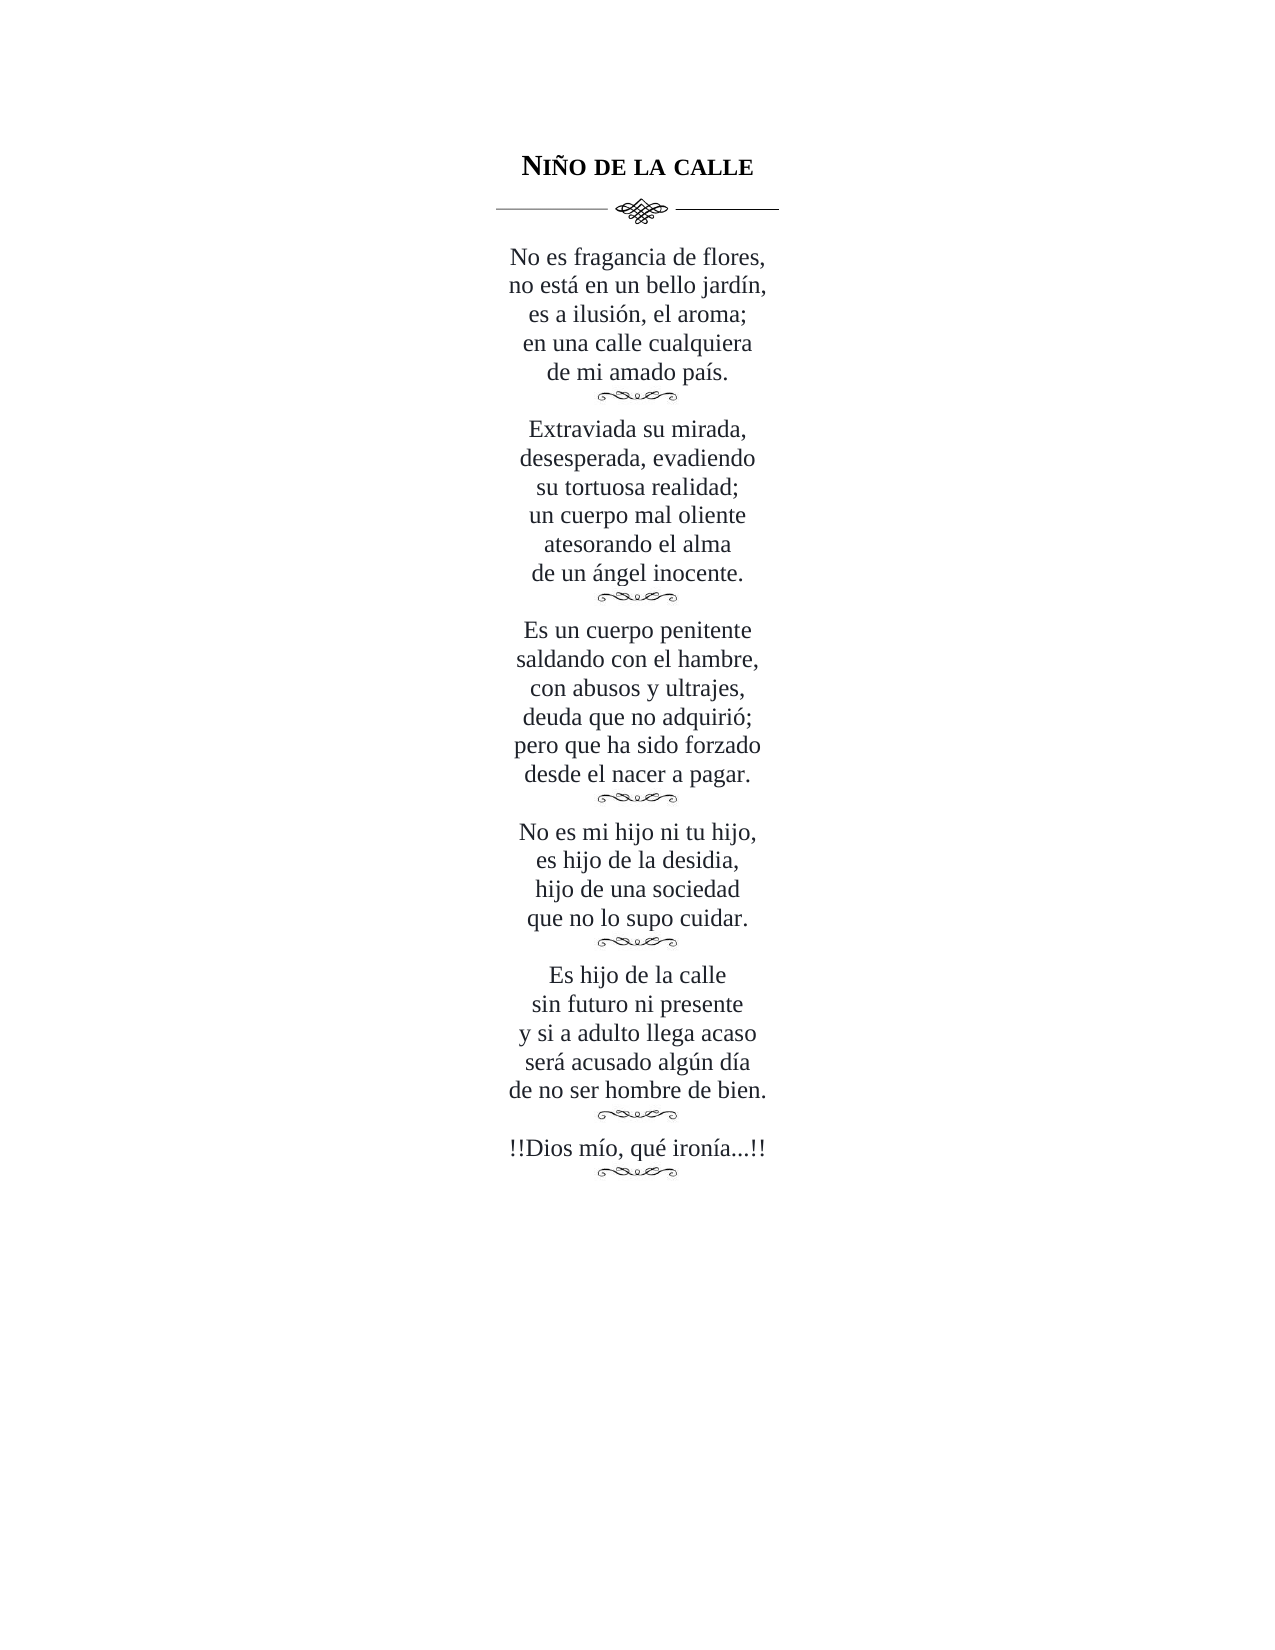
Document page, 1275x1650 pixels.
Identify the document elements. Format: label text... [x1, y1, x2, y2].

picture [496, 181, 779, 242]
text No es mi hijo ni tu hijo, es hijo de la desidia, hijo de una sociedad que no lo supo cuidar. [177, 817, 1098, 932]
text Es hijo de la calle sin futuro ni presente y si a adulto llega acaso será acusado algún día de no ser hombre de bien. [177, 961, 1098, 1104]
picture [593, 586, 682, 606]
text !!Dios mío, qué ironía...!! [177, 1133, 1098, 1162]
picture [593, 931, 682, 951]
picture [593, 788, 682, 807]
subtitle Niño de la calle [177, 148, 1098, 181]
text No es fragancia de flores, no está en un bello jardín, es a ilusión, el aroma; en una calle cualquiera de mi amado país. [177, 242, 1098, 386]
picture [593, 1161, 682, 1181]
text Es un cuerpo penitente saldando con el hambre, con abusos y ultrajes, deuda que no adquirió; pero que ha sido forzado desde el nacer a pagar. [177, 616, 1098, 788]
text Extraviada su mirada, desesperada, evadiendo su tortuosa realidad; un cuerpo mal oliente atesorando el alma de un ángel inocente. [177, 414, 1098, 587]
picture [593, 1104, 682, 1123]
picture [593, 385, 682, 405]
